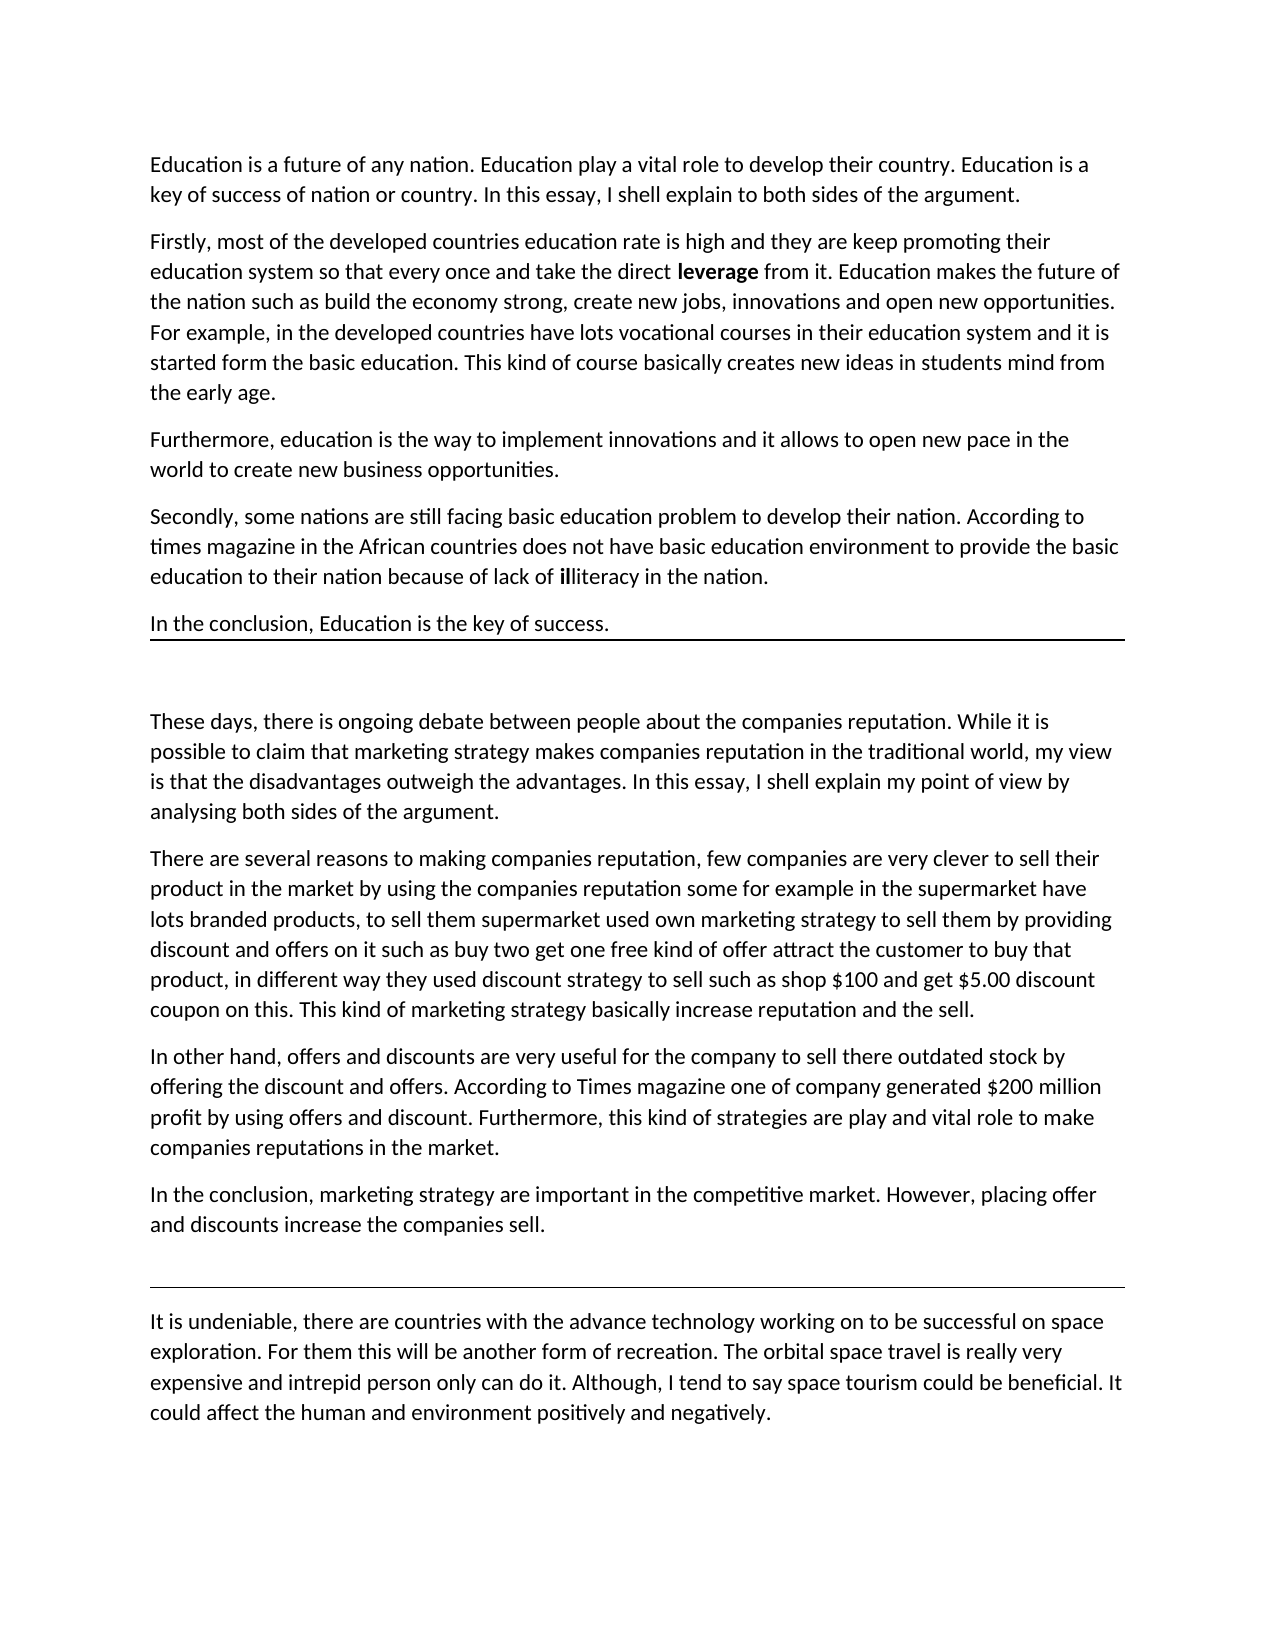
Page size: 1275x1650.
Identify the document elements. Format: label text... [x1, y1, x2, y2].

text Education is a future of any nation. Education play a vital role to develop their country. Education is a key of success of nation or country. In this essay, I shell explain to both sides of the argument. [150, 150, 1125, 208]
text These days, there is ongoing debate between people about the companies reputation. While it is possible to claim that marketing strategy makes companies reputation in the traditional world, my view is that the disadvantages outweigh the advantages. In this essay, I shell explain my point of view by analysing both sides of the argument. [150, 707, 1125, 825]
text There are several reasons to making companies reputation, few companies are very clever to sell their product in the market by using the companies reputation some for example in the supermarket have lots branded products, to sell them supermarket used own marketing strategy to sell them by providing discount and offers on it such as buy two get one free kind of offer attract the customer to buy that product, in different way they used discount strategy to sell such as shop $100 and get $5.00 discount coupon on this. This kind of marketing strategy basically increase reputation and the sell. [150, 844, 1125, 1023]
text In the conclusion, marketing strategy are important in the competitive market. However, placing offer and discounts increase the companies sell. [150, 1180, 1125, 1238]
text Furthermore, education is the way to implement innovations and it allows to open new pace in the world to create new business opportunities. [150, 425, 1125, 483]
text Secondly, some nations are still facing basic education problem to develop their nation. According to times magazine in the African countries does not have basic education environment to provide the basic education to their nation because of lack of illiteracy in the nation. [150, 502, 1125, 591]
text Firstly, most of the developed countries education rate is high and they are keep promoting their education system so that every once and take the direct leverage from it. Education makes the future of the nation such as build the economy strong, create new jobs, innovations and open new opportunities. For example, in the developed countries have lots vocational courses in their education system and it is started form the basic education. This kind of course basically creates new ideas in students mind from the early age. [150, 227, 1125, 406]
text In the conclusion, Education is the key of success. [150, 609, 1125, 639]
text It is undeniable, there are countries with the advance technology working on to be successful on space exploration. For them this will be another form of recreation. The orbital space travel is really very expensive and intrepid person only can do it. Although, I tend to say space tourism could be beneficial. It could affect the human and environment positively and negatively. [150, 1307, 1125, 1426]
text In other hand, offers and discounts are very useful for the company to sell there outdated stock by offering the discount and offers. According to Times magazine one of company generated $200 million profit by using offers and discount. Furthermore, this kind of strategies are play and vital role to make companies reputations in the market. [150, 1042, 1125, 1161]
